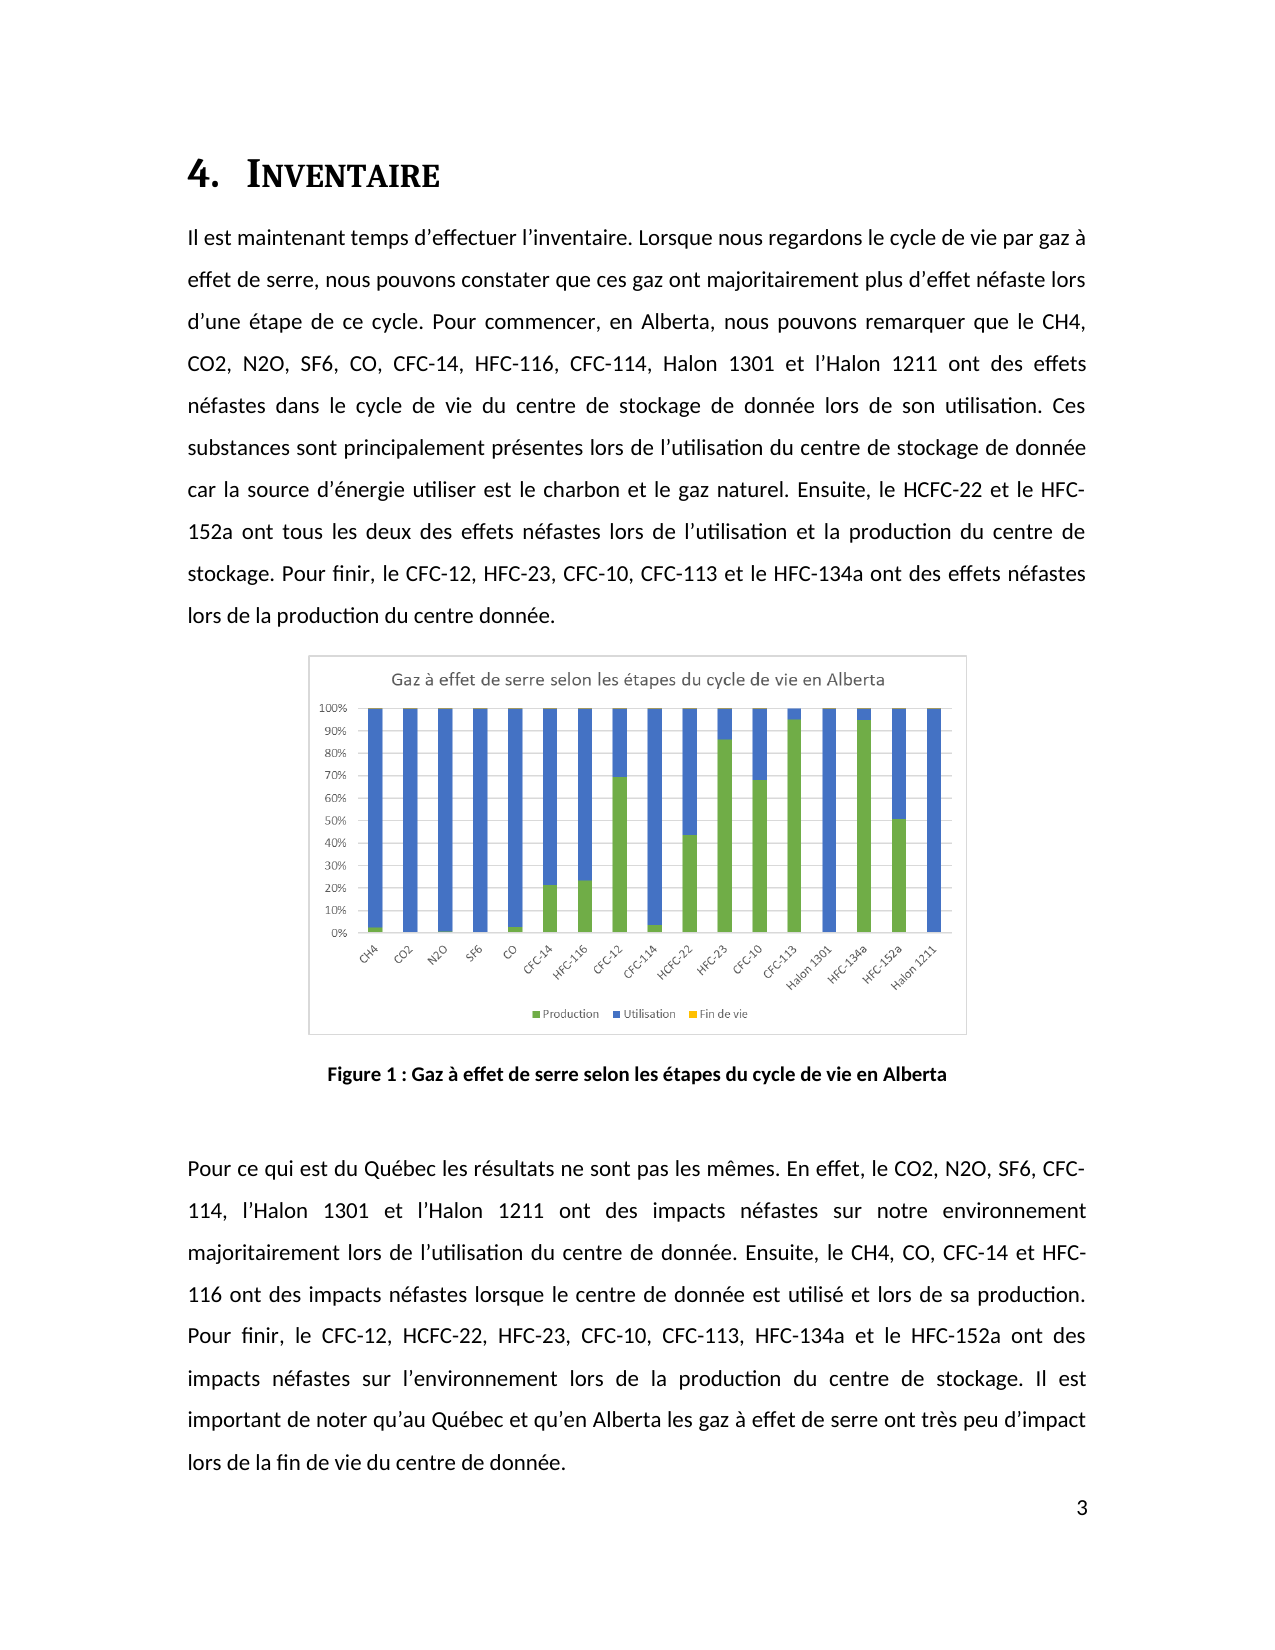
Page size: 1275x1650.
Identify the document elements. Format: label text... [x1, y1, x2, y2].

subtitle Inventaire [187, 150, 1088, 198]
text Il est maintenant temps d’effectuer l’inventaire. Lorsque nous regardons le cycle de vie par gaz à effet de serre, nous pouvons constater que ces gaz ont majoritairement plus d’effet néfaste lors d’une étape de ce cycle. Pour commencer, en Alberta, nous pouvons remarquer que le CH4, CO2, N2O, SF6, CO, CFC-14, HFC-116, CFC-114, Halon 1301 et l’Halon 1211 ont des effets néfastes dans le cycle de vie du centre de stockage de donnée lors de son utilisation. Ces substances sont principalement présentes lors de l’utilisation du centre de stockage de donnée car la source d’énergie utiliser est le charbon et le gaz naturel. Ensuite, le HCFC-22 et le HFC-152a ont tous les deux des effets néfastes lors de l’utilisation et la production du centre de stockage. Pour finir, le CFC-12, HFC-23, CFC-10, CFC-113 et le HFC-134a ont des effets néfastes lors de la production du centre donnée. [187, 223, 1088, 629]
text Pour ce qui est du Québec les résultats ne sont pas les mêmes. En effet, le CO2, N2O, SF6, CFC-114, l’Halon 1301 et l’Halon 1211 ont des impacts néfastes sur notre environnement majoritairement lors de l’utilisation du centre de donnée. Ensuite, le CH4, CO, CFC-14 et HFC-116 ont des impacts néfastes lorsque le centre de donnée est utilisé et lors de sa production. Pour finir, le CFC-12, HCFC-22, HFC-23, CFC-10, CFC-113, HFC-134a et le HFC-152a ont des impacts néfastes sur l’environnement lors de la production du centre de stockage. Il est important de noter qu’au Québec et qu’en Alberta les gaz à effet de serre ont très peu d’impact lors de la fin de vie du centre de donnée. [187, 1154, 1088, 1476]
picture [308, 655, 967, 1035]
